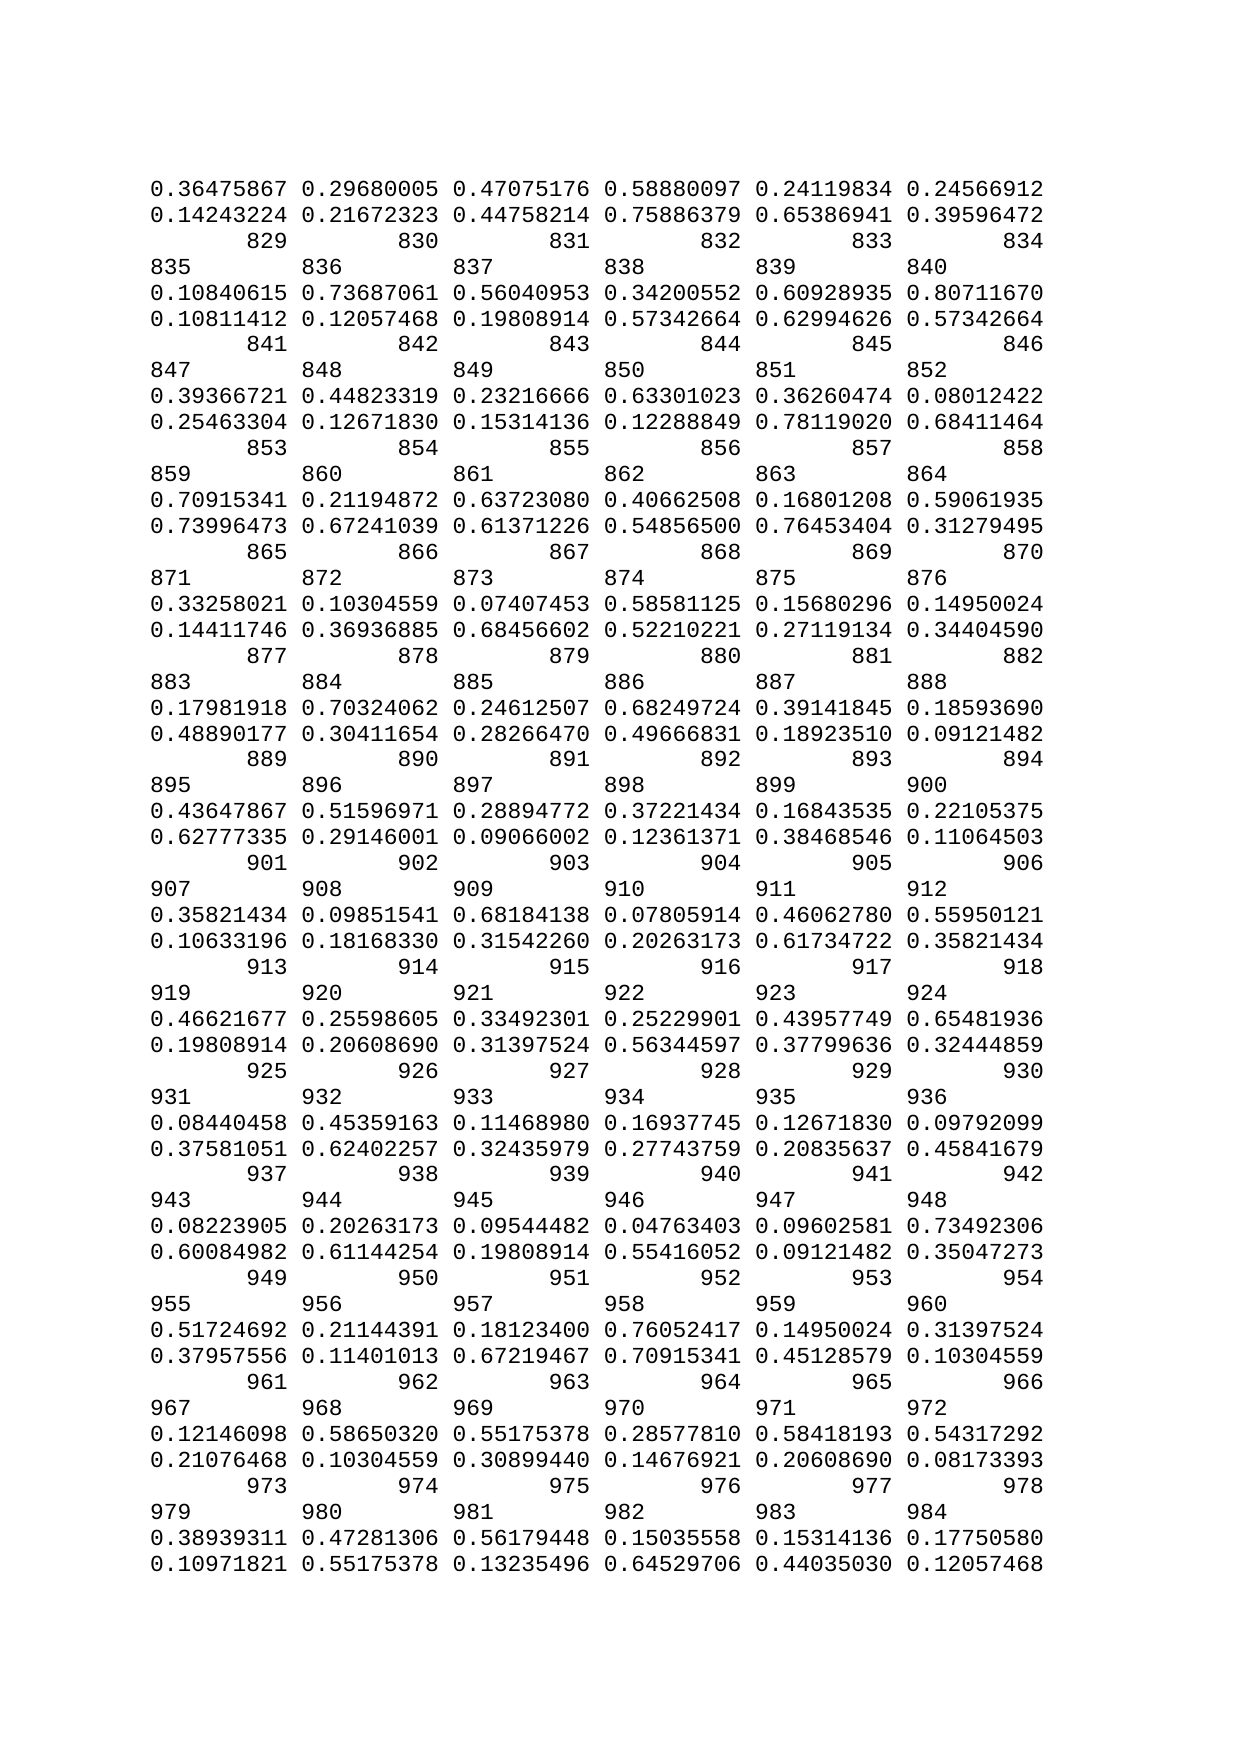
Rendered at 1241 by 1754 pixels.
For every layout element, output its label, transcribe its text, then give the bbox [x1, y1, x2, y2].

text 0.38939311 0.47281306 0.56179448 0.15035558 0.15314136 0.17750580 0.10971821 0.55175378 0.13235496 0.64529706 0.44035030 0.12057468 [150, 1526, 1090, 1578]
text 925 926 927 928 929 930 931 932 933 934 935 936 [150, 1059, 1090, 1111]
text 0.12146098 0.58650320 0.55175378 0.28577810 0.58418193 0.54317292 0.21076468 0.10304559 0.30899440 0.14676921 0.20608690 0.08173393 [150, 1422, 1090, 1474]
text 937 938 939 940 941 942 943 944 945 946 947 948 [150, 1163, 1090, 1215]
text 0.17981918 0.70324062 0.24612507 0.68249724 0.39141845 0.18593690 0.48890177 0.30411654 0.28266470 0.49666831 0.18923510 0.09121482 [150, 696, 1090, 748]
text 0.33258021 0.10304559 0.07407453 0.58581125 0.15680296 0.14950024 0.14411746 0.36936885 0.68456602 0.52210221 0.27119134 0.34404590 [150, 592, 1090, 644]
text 829 830 831 832 833 834 835 836 837 838 839 840 [150, 229, 1090, 281]
text 0.08223905 0.20263173 0.09544482 0.04763403 0.09602581 0.73492306 0.60084982 0.61144254 0.19808914 0.55416052 0.09121482 0.35047273 [150, 1215, 1090, 1267]
text 0.70915341 0.21194872 0.63723080 0.40662508 0.16801208 0.59061935 0.73996473 0.67241039 0.61371226 0.54856500 0.76453404 0.31279495 [150, 488, 1090, 540]
text 877 878 879 880 881 882 883 884 885 886 887 888 [150, 644, 1090, 696]
text 889 890 891 892 893 894 895 896 897 898 899 900 [150, 748, 1090, 800]
text 0.51724692 0.21144391 0.18123400 0.76052417 0.14950024 0.31397524 0.37957556 0.11401013 0.67219467 0.70915341 0.45128579 0.10304559 [150, 1318, 1090, 1370]
text 865 866 867 868 869 870 871 872 873 874 875 876 [150, 540, 1090, 592]
text 949 950 951 952 953 954 955 956 957 958 959 960 [150, 1267, 1090, 1318]
text 0.10840615 0.73687061 0.56040953 0.34200552 0.60928935 0.80711670 0.10811412 0.12057468 0.19808914 0.57342664 0.62994626 0.57342664 [150, 281, 1090, 333]
text 0.43647867 0.51596971 0.28894772 0.37221434 0.16843535 0.22105375 0.62777335 0.29146001 0.09066002 0.12361371 0.38468546 0.11064503 [150, 800, 1090, 852]
text 0.36475867 0.29680005 0.47075176 0.58880097 0.24119834 0.24566912 0.14243224 0.21672323 0.44758214 0.75886379 0.65386941 0.39596472 [150, 177, 1090, 229]
text 0.35821434 0.09851541 0.68184138 0.07805914 0.46062780 0.55950121 0.10633196 0.18168330 0.31542260 0.20263173 0.61734722 0.35821434 [150, 903, 1090, 955]
text 901 902 903 904 905 906 907 908 909 910 911 912 [150, 852, 1090, 903]
text 0.39366721 0.44823319 0.23216666 0.63301023 0.36260474 0.08012422 0.25463304 0.12671830 0.15314136 0.12288849 0.78119020 0.68411464 [150, 385, 1090, 437]
text 913 914 915 916 917 918 919 920 921 922 923 924 [150, 955, 1090, 1007]
text 0.08440458 0.45359163 0.11468980 0.16937745 0.12671830 0.09792099 0.37581051 0.62402257 0.32435979 0.27743759 0.20835637 0.45841679 [150, 1111, 1090, 1163]
text 841 842 843 844 845 846 847 848 849 850 851 852 [150, 333, 1090, 385]
text 853 854 855 856 857 858 859 860 861 862 863 864 [150, 437, 1090, 488]
text 973 974 975 976 977 978 979 980 981 982 983 984 [150, 1474, 1090, 1526]
text 961 962 963 964 965 966 967 968 969 970 971 972 [150, 1370, 1090, 1422]
text 0.46621677 0.25598605 0.33492301 0.25229901 0.43957749 0.65481936 0.19808914 0.20608690 0.31397524 0.56344597 0.37799636 0.32444859 [150, 1007, 1090, 1059]
